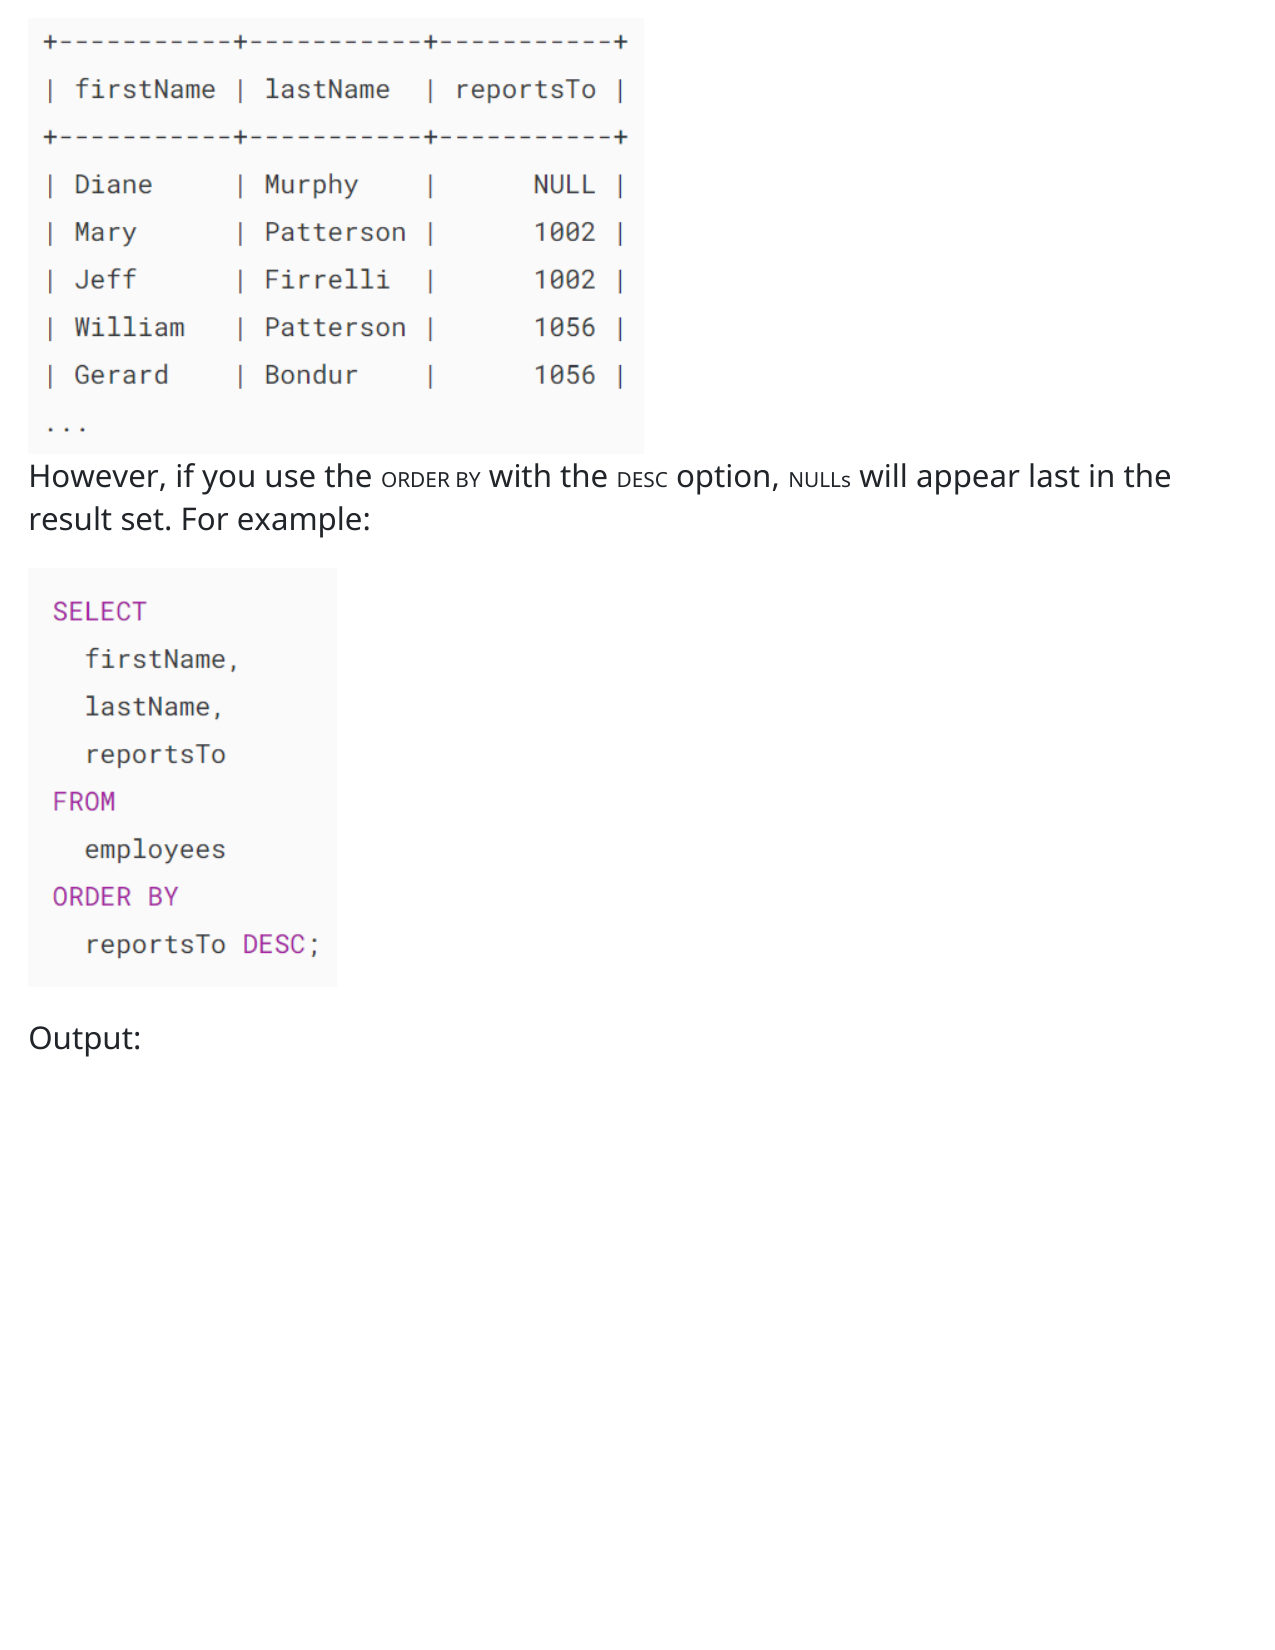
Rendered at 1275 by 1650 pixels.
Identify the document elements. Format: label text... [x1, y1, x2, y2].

text However, if you use the ORDER BY with the DESC option, NULLs will appear last in the result set. For example: [28, 454, 1247, 539]
picture [28, 568, 337, 987]
text Output: [28, 1016, 1247, 1059]
picture [28, 18, 645, 454]
